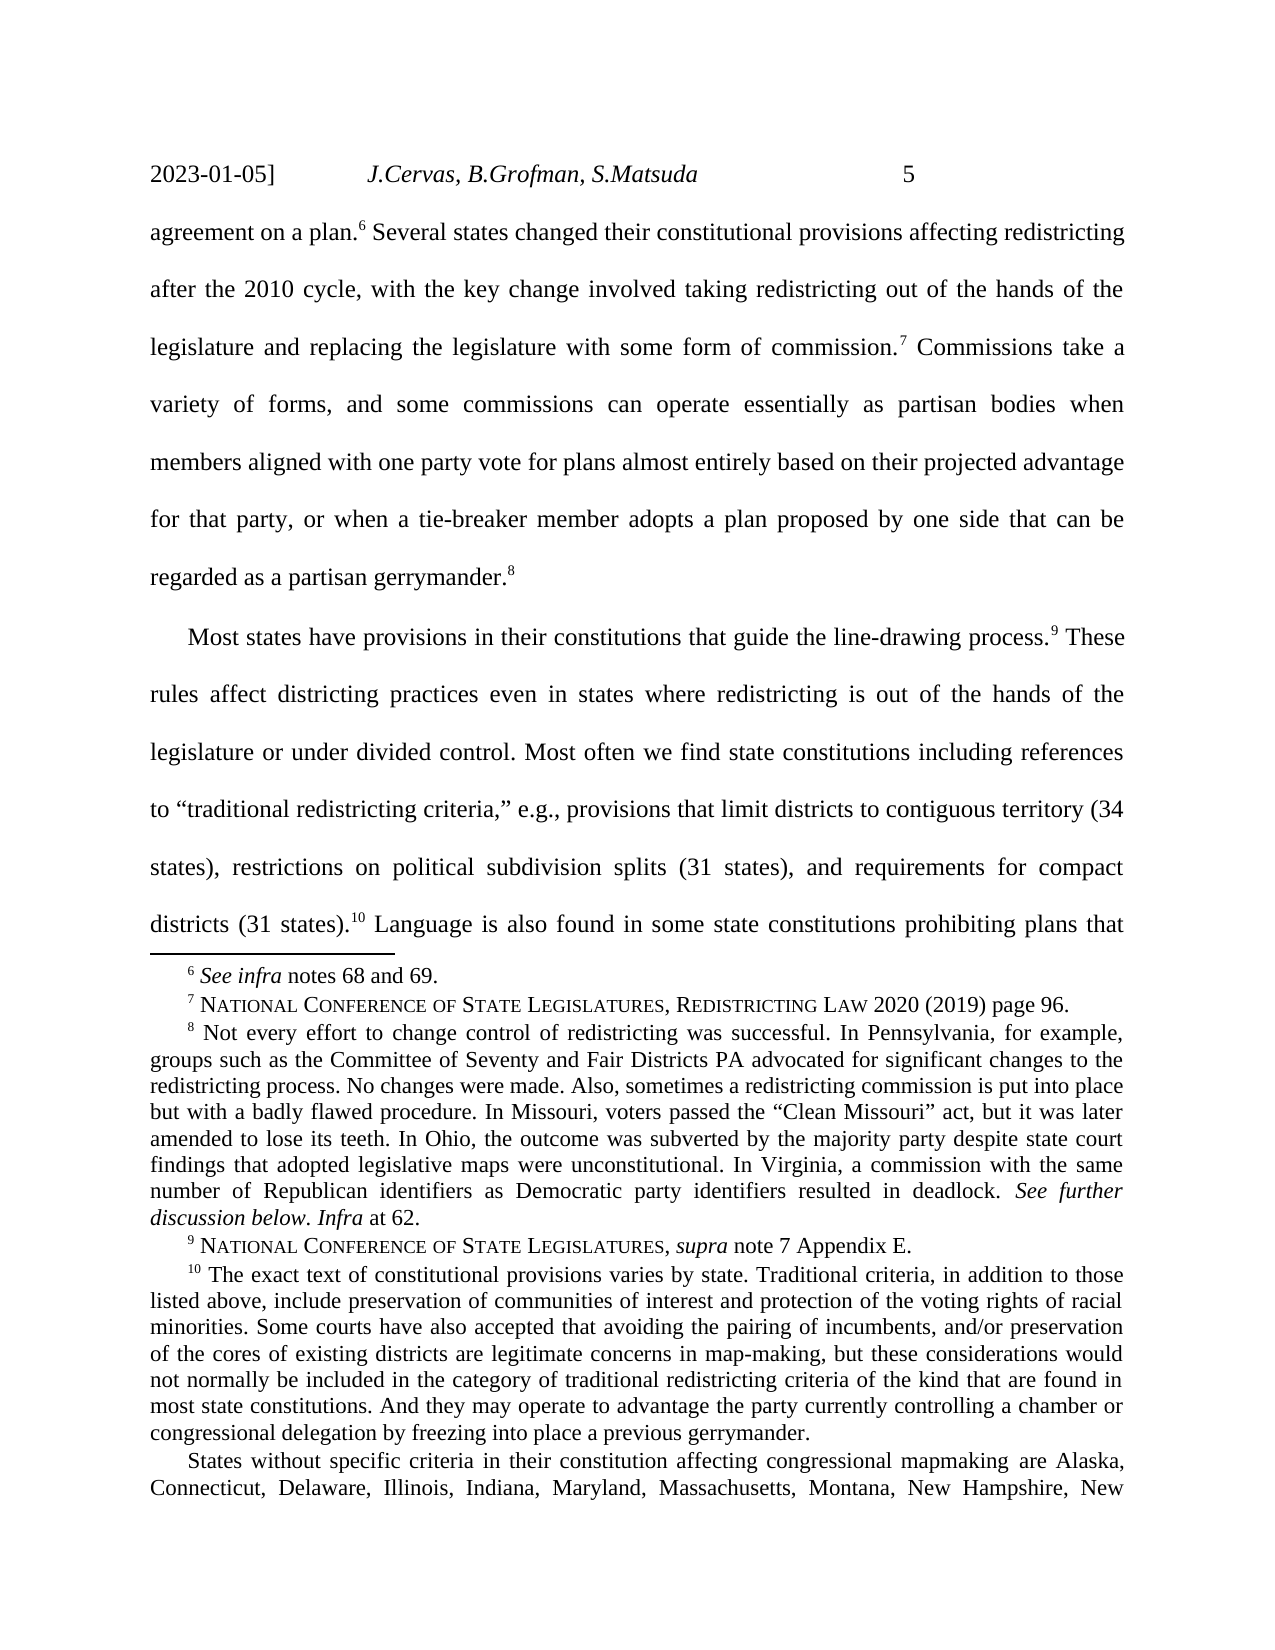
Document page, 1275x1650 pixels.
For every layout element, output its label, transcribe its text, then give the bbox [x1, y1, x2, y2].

text Most states have provisions in their constitutions that guide the line-drawing process. These rules affect districting practices even in states where redistricting is out of the hands of the legislature or under divided control. Most often we find state constitutions including references to “traditional redistricting criteria,” e.g., provisions that limit districts to contiguous territory (34 states), restrictions on political subdivision splits (31 states), and requirements for compact districts (31 states). Language is also found in some state constitutions prohibiting plans that unduly favor or disfavor a political party or a particular candidate, with several states adding such provisions recently concomitantly with changes in control over the redistricting process. But even when there was no explicit anti-gerrymandering provision in the state constitution, beginning with a Pennsylvania Supreme Court decision in 2018 some state courts have begun to interpret older provisions of their state constitutions as implicitly prohibiting egregious gerrymandering -- language that says elections shall be “free and equal”, “free and open”, or simply “free”, or language regarding the “right to vote.” [150, 622, 1125, 938]
text In states where congressional redistricting is not primarily under legislative control, some form of commission is used, and commissions may also be used as backup if there is not political agreement on a plan. Several states changed their constitutional provisions affecting redistricting after the 2010 cycle, with the key change involved taking redistricting out of the hands of the legislature and replacing the legislature with some form of commission. Commissions take a variety of forms, and some commissions can operate essentially as partisan bodies when members aligned with one party vote for plans almost entirely based on their projected advantage for that party, or when a tie-breaker member adopts a plan proposed by one side that can be regarded as a partisan gerrymander. [150, 217, 1125, 591]
